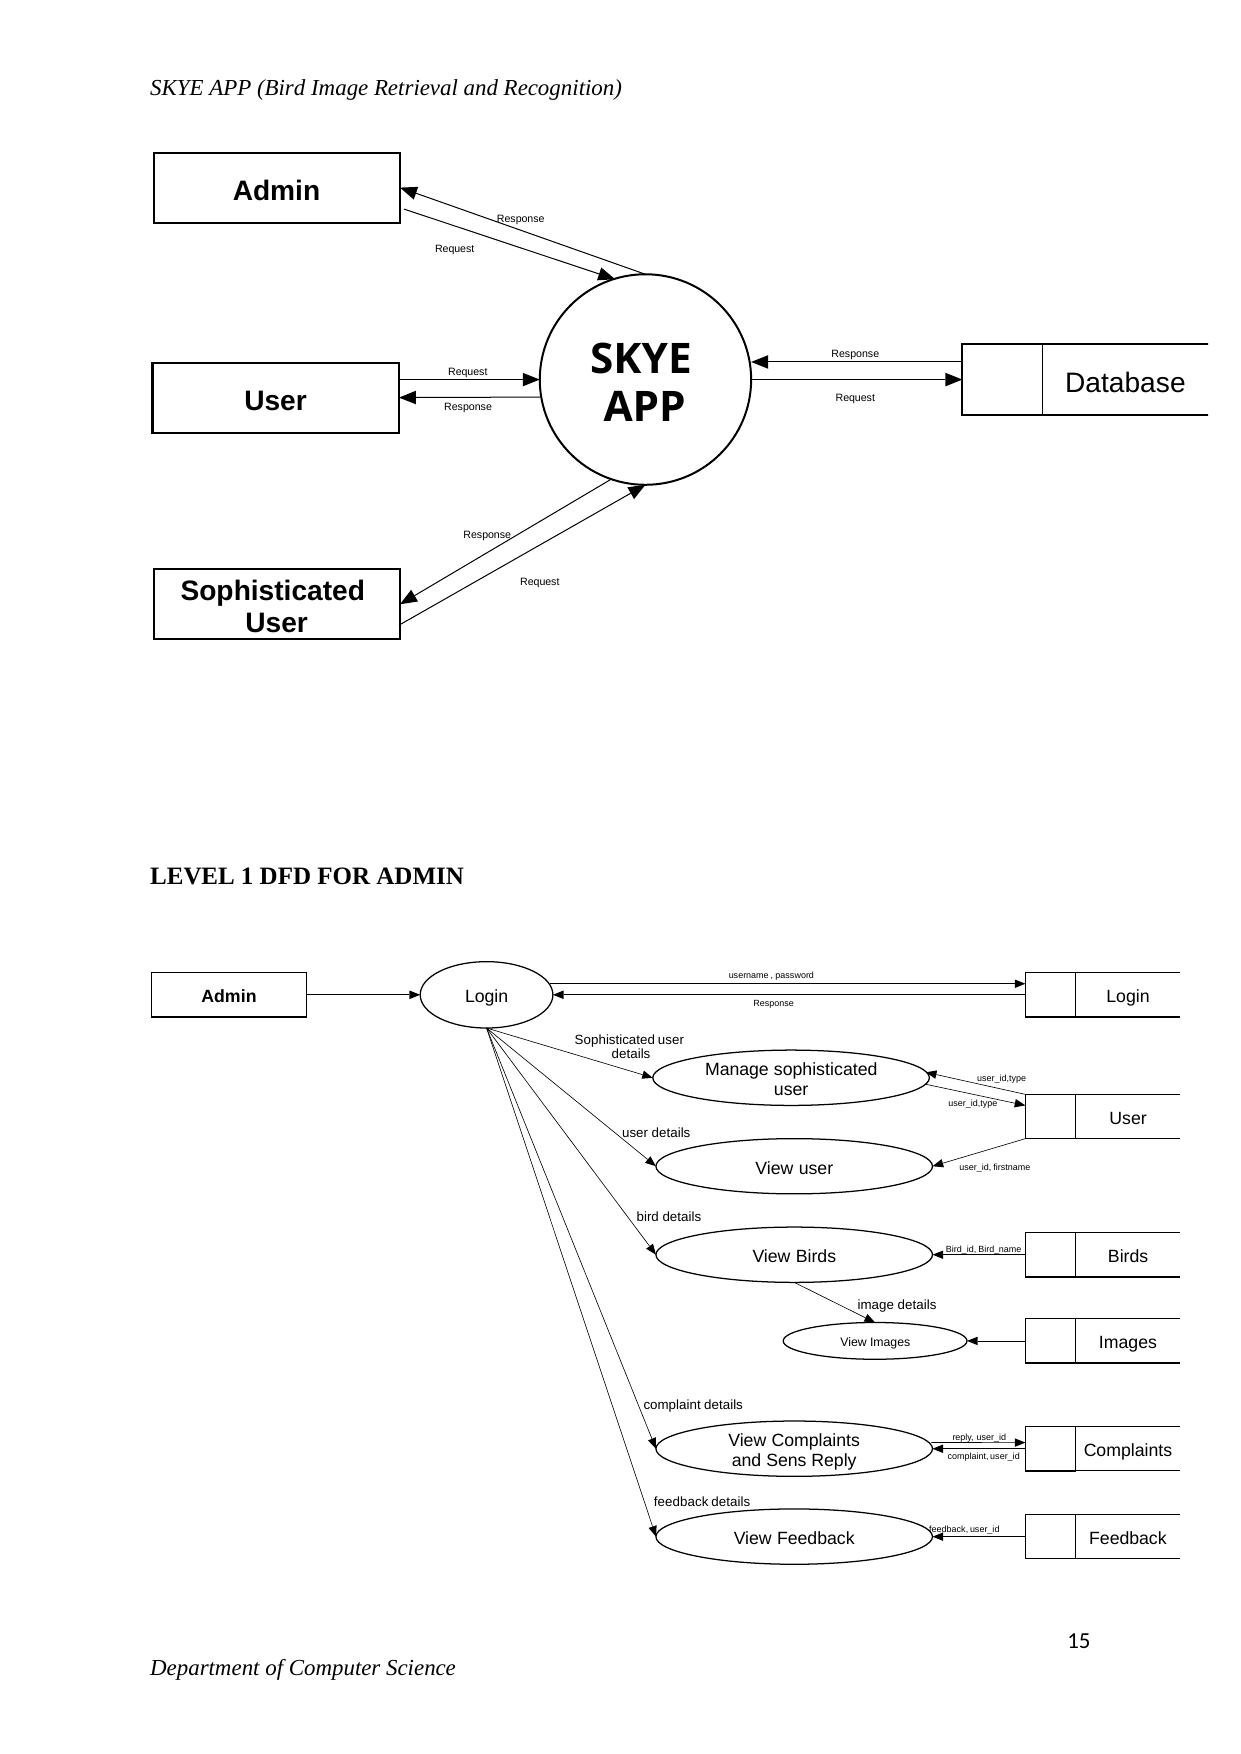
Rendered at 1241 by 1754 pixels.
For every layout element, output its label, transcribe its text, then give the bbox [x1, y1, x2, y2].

text LEVEL 1 DFD FOR ADMIN [150, 861, 1090, 889]
